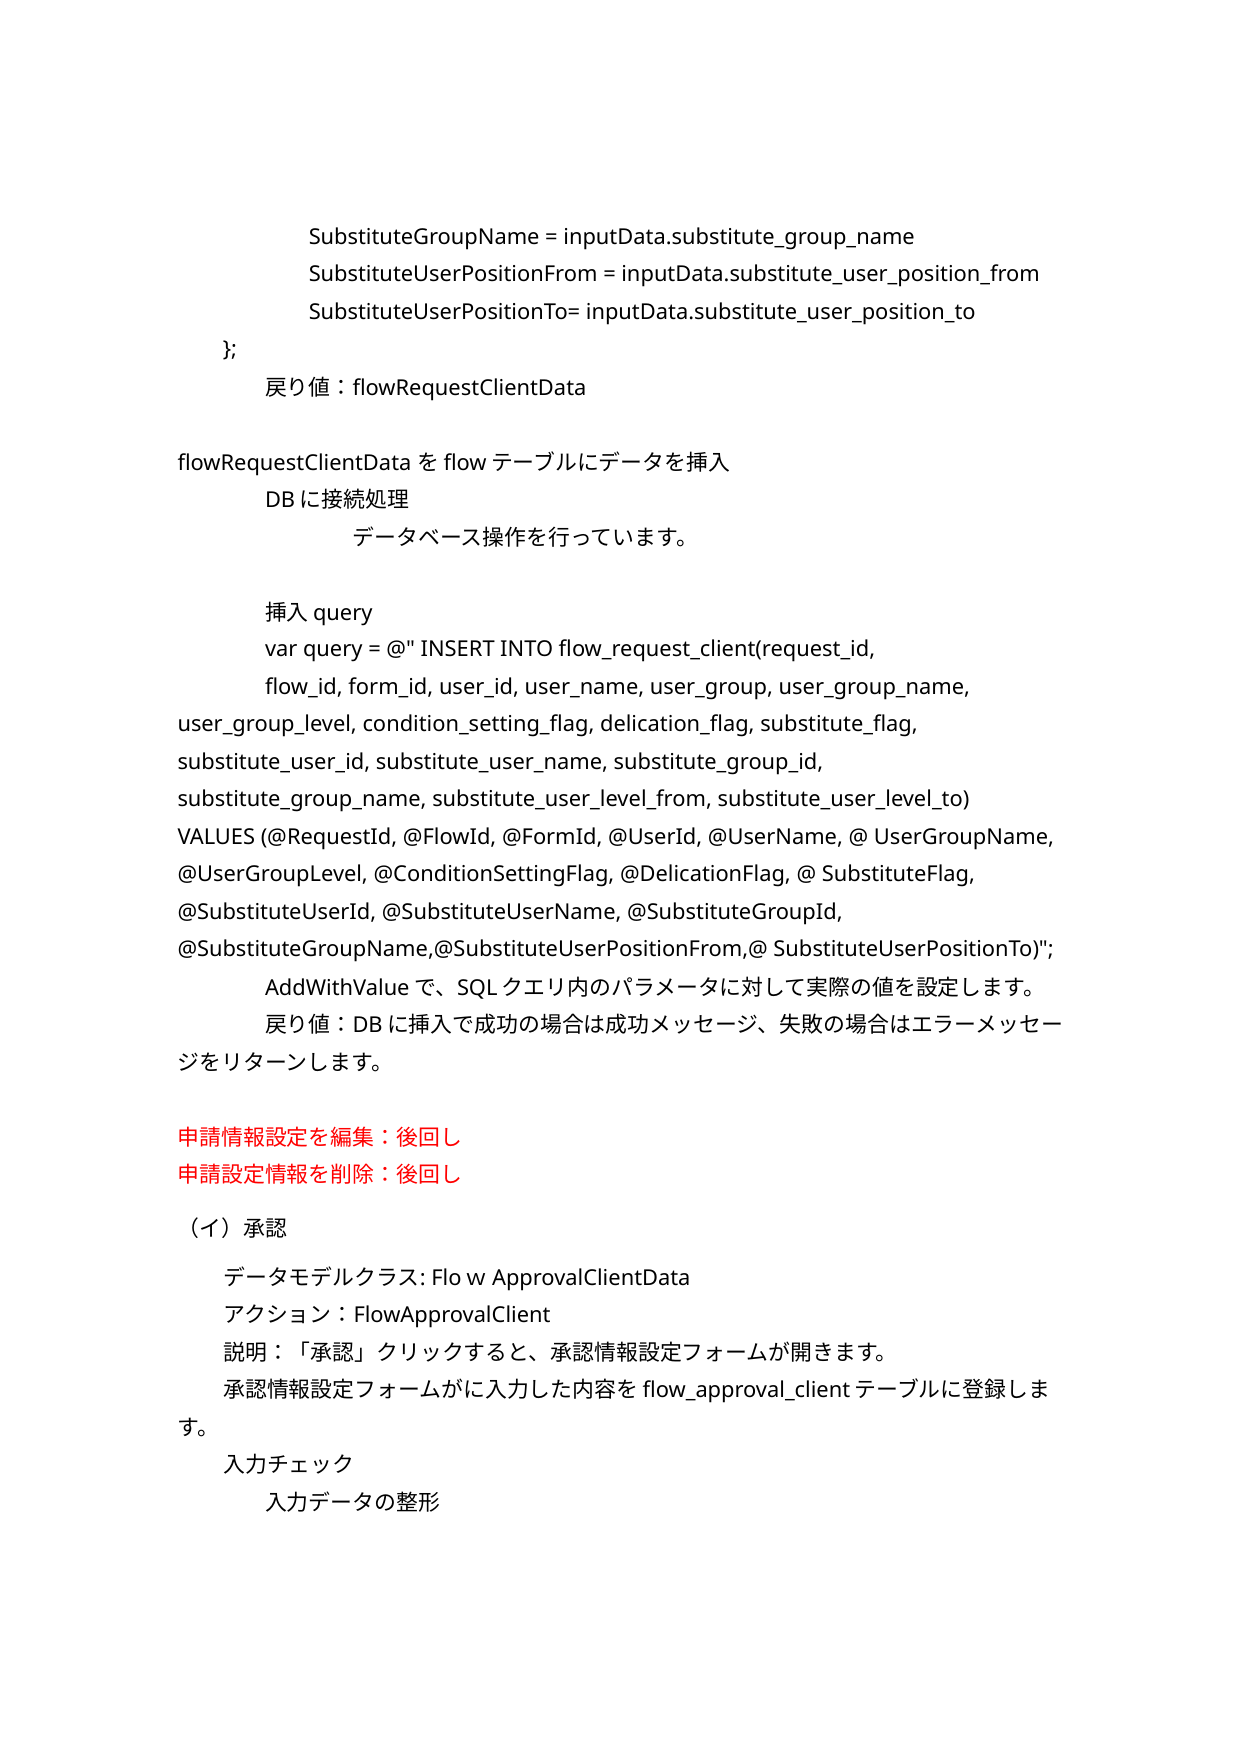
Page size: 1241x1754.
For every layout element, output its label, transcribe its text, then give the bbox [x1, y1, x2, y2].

text 承認情報設定フォームがに入力した内容をflow_approval_clientテーブルに登録します。 [177, 1369, 1063, 1444]
text SubstituteGroupName = inputData.substitute_group_name [265, 217, 1063, 254]
text SubstituteUserPositionTo= inputData.substitute_user_position_to [221, 292, 1063, 329]
text AddWithValueで、SQLクエリ内のパラメータに対して実際の値を設定します。 [177, 967, 1063, 1004]
text データモデルクラス: FloｗApprovalClientData [177, 1257, 1063, 1294]
text flowRequestClientData をflowテーブルにデータを挿入 [177, 442, 1063, 479]
subtitle （イ）承認 [177, 1208, 1063, 1246]
text var query = @" INSERT INTO flow_request_client(request_id, [177, 629, 1063, 667]
text 入力データの整形 [177, 1482, 1063, 1519]
text flow_id, form_id, user_id, user_name, user_group, user_group_name, user_group_level, condition_setting_flag, delication_flag, substitute_flag, substitute_user_id, substitute_user_name, substitute_group_id, substitute_group_name, substitute_user_level_from, substitute_user_level_to) VALUES (@RequestId, @FlowId, @FormId, @UserId, @UserName, @ UserGroupName, @UserGroupLevel, @ConditionSettingFlag, @DelicationFlag, @ SubstituteFlag, @SubstituteUserId, @SubstituteUserName, @SubstituteGroupId, @SubstituteGroupName,@SubstituteUserPositionFrom,@ SubstituteUserPositionTo)"; [177, 667, 1063, 967]
text アクション：FlowApprovalClient [177, 1294, 1063, 1332]
text 挿入query [177, 592, 1063, 629]
text SubstituteUserPositionFrom = inputData.substitute_user_position_from [221, 254, 1063, 292]
text }; [177, 329, 1063, 367]
text 戻り値：DBに挿入で成功の場合は成功メッセージ、失敗の場合はエラーメッセージをリターンします。 [177, 1004, 1063, 1079]
text 入力チェック [177, 1444, 1063, 1482]
text データベース操作を行っています。 [265, 517, 1063, 554]
text DBに接続処理 [177, 479, 1063, 517]
text 説明：「承認」クリックすると、承認情報設定フォームが開きます。 [177, 1332, 1063, 1369]
text 申請情報設定を編集：後回し [177, 1117, 1063, 1154]
text 申請設定情報を削除：後回し [177, 1154, 1063, 1192]
text 戻り値：flowRequestClientData [177, 367, 1063, 404]
